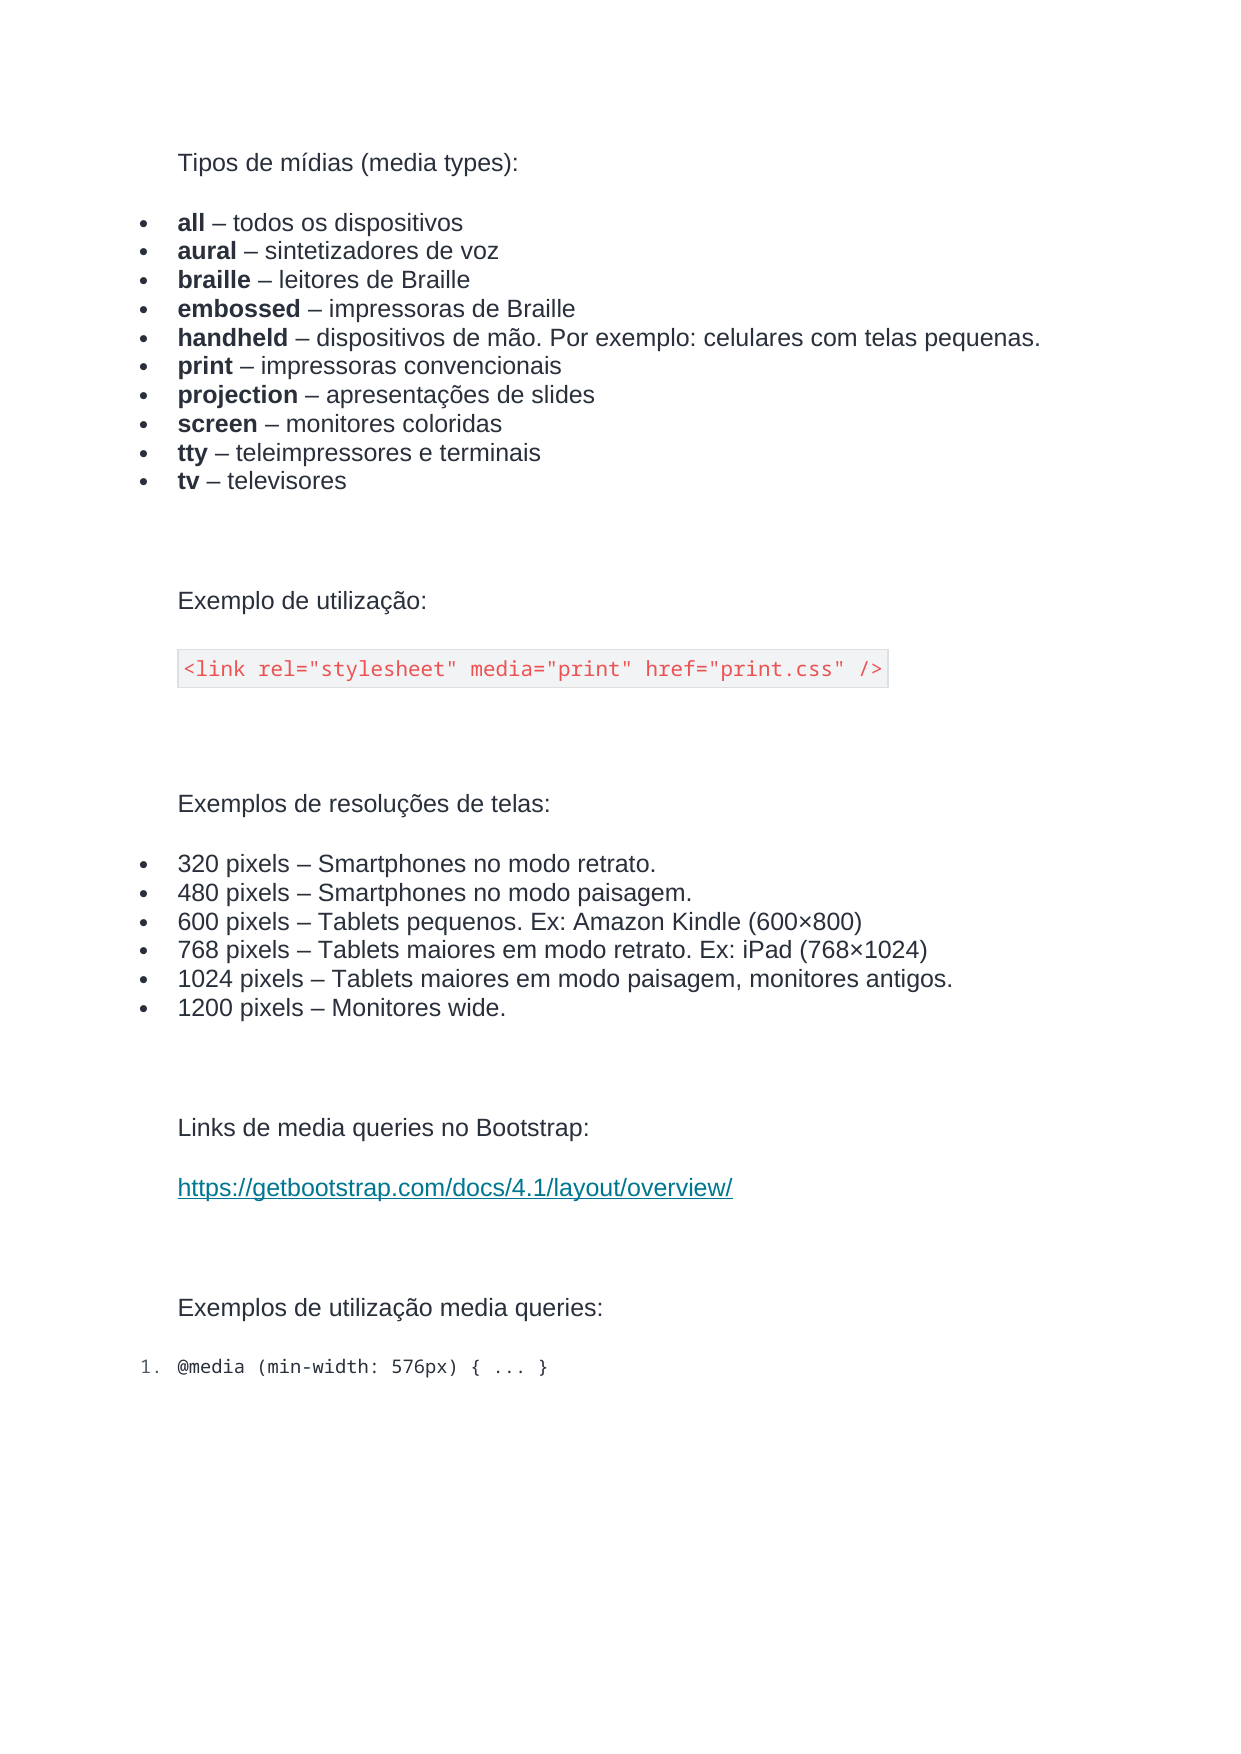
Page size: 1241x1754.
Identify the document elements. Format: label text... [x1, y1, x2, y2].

list tty – teleimpressores e terminais [140, 438, 1063, 466]
list print – impressoras convencionais [140, 351, 1063, 380]
list handheld – dispositivos de mão. Por exemplo: celulares com telas pequenas. [140, 323, 1063, 351]
list tv – televisores [140, 466, 1063, 495]
text Exemplos de utilização media queries: [177, 1293, 1063, 1322]
text Links de media queries no Bootstrap: [177, 1113, 1063, 1142]
list 768 pixels – Tablets maiores em modo retrato. Ex: iPad (768×1024) [140, 935, 1063, 964]
list all – todos os dispositivos [140, 208, 1063, 236]
list 600 pixels – Tablets pequenos. Ex: Amazon Kindle (600×800) [140, 907, 1063, 935]
text Tipos de mídias (media types): [177, 148, 1063, 176]
list 1200 pixels – Monitores wide. [140, 993, 1063, 1022]
list braille – leitores de Braille [140, 265, 1063, 294]
list projection – apresentações de slides [140, 380, 1063, 409]
list 320 pixels – Smartphones no modo retrato. [140, 849, 1063, 878]
text Exemplo de utilização: [177, 586, 1063, 615]
list @media (min-width: 576px) { ... } [140, 1353, 1063, 1378]
text https://getbootstrap.com/docs/4.1/layout/overview/ [177, 1173, 1063, 1202]
list aural – sintetizadores de voz [140, 236, 1063, 265]
text <link rel="stylesheet" media="print" href="print.css" /> [177, 646, 1063, 688]
list embossed – impressoras de Braille [140, 294, 1063, 323]
list 1024 pixels – Tablets maiores em modo paisagem, monitores antigos. [140, 964, 1063, 993]
text Exemplos de resoluções de telas: [177, 789, 1063, 818]
list screen – monitores coloridas [140, 409, 1063, 438]
list 480 pixels – Smartphones no modo paisagem. [140, 878, 1063, 907]
